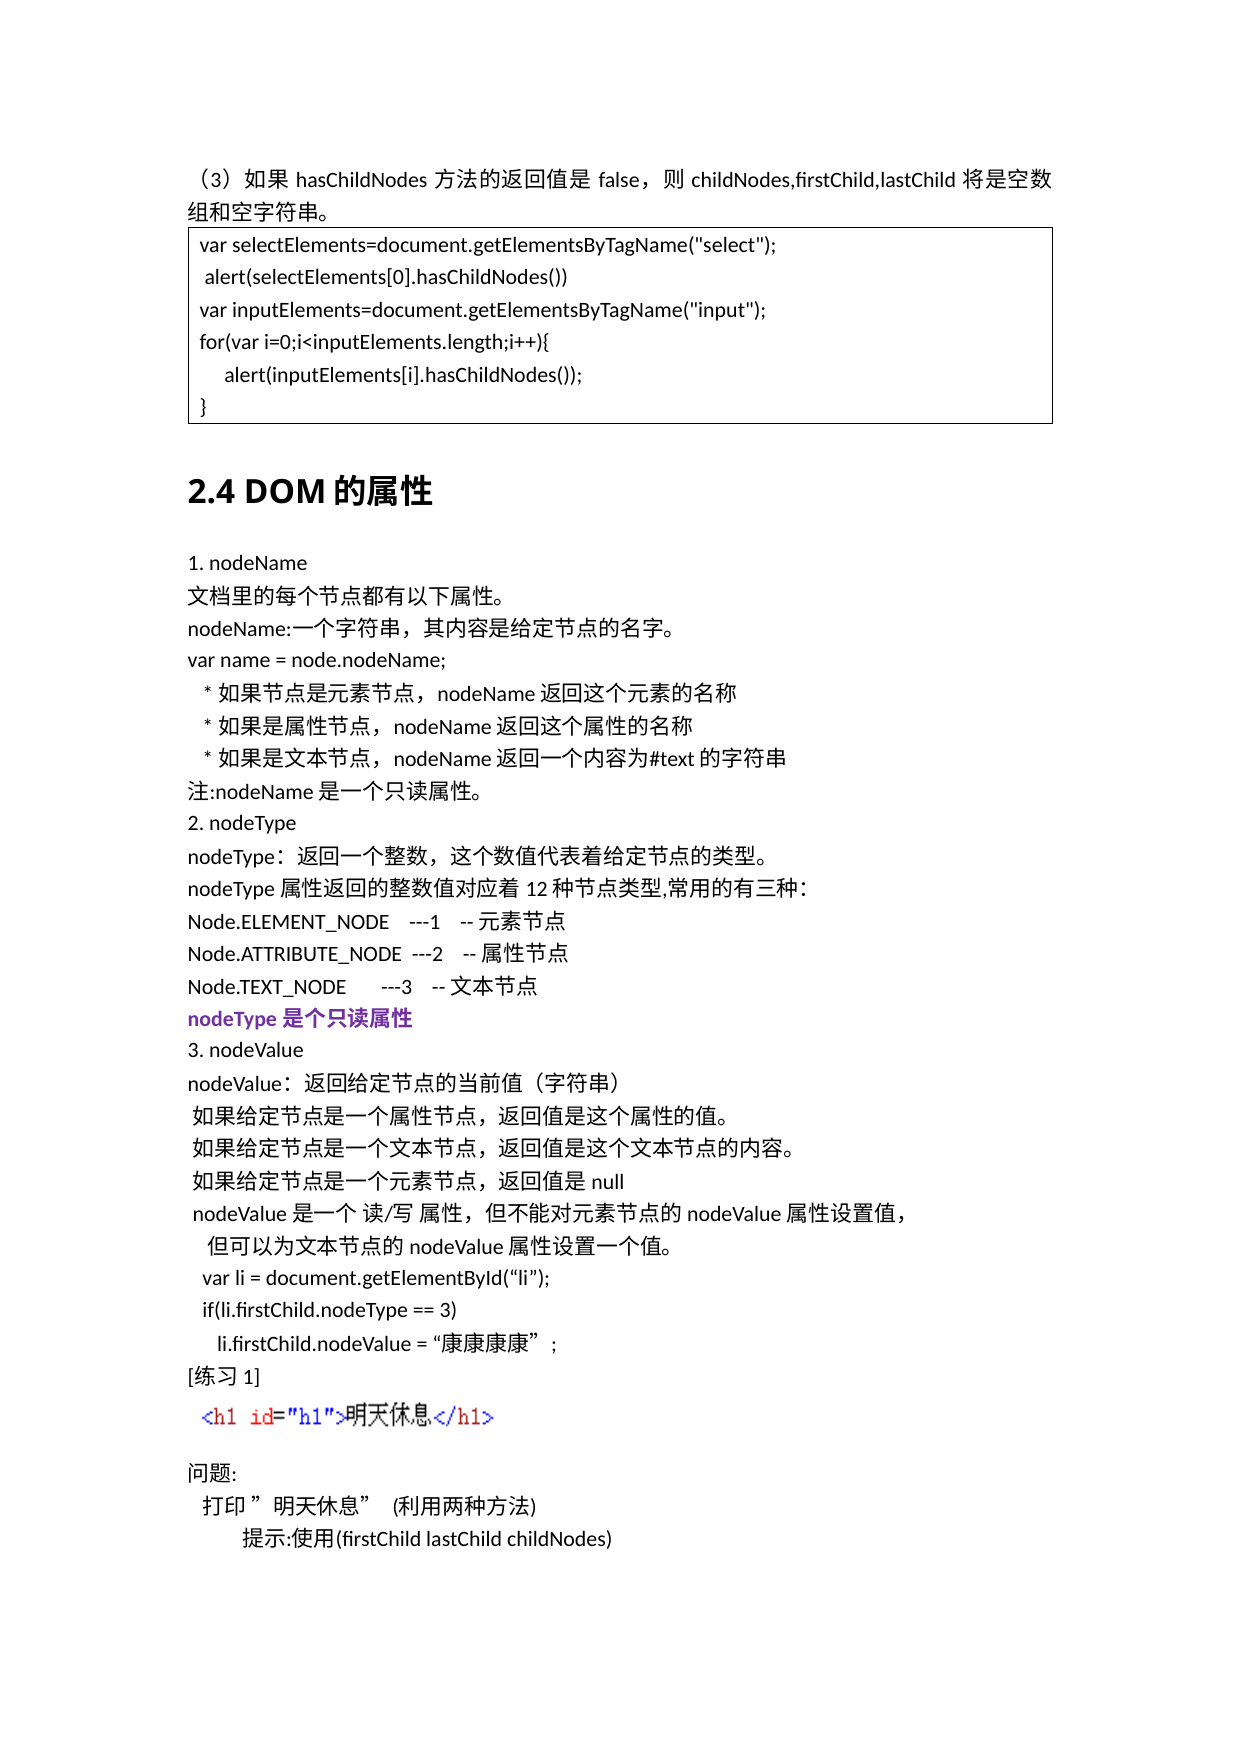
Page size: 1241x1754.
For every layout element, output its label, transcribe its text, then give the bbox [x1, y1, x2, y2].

text Node.ELEMENT_NODE ---1 -- 元素节点 [187, 903, 1053, 936]
text li.firstChild.nodeValue = “康康康康”; [187, 1326, 1053, 1358]
text nodeType：返回一个整数，这个数值代表着给定节点的类型。 [187, 838, 1053, 871]
text nodeType 属性返回的整数值对应着 12 种节点类型,常用的有三种： [187, 871, 1053, 903]
text var li = document.getElementById(“li”); [187, 1261, 1053, 1293]
text 但可以为文本节点的 nodeValue 属性设置一个值。 [187, 1228, 1053, 1261]
text 如果给定节点是一个文本节点，返回值是这个文本节点的内容。 [187, 1131, 1053, 1163]
text 1. nodeName [187, 546, 1053, 578]
text 问题: [187, 1456, 1053, 1488]
text 文档里的每个节点都有以下属性。 [187, 578, 1053, 611]
text 如果给定节点是一个属性节点，返回值是这个属性的值。 [187, 1098, 1053, 1131]
picture [187, 1390, 541, 1443]
text 提示:使用(firstChild lastChild childNodes) [187, 1521, 1053, 1553]
text 注:nodeName 是一个只读属性。 [187, 773, 1053, 806]
text nodeValue 是一个 读/写 属性，但不能对元素节点的 nodeValue 属性设置值， [187, 1196, 1053, 1228]
text [练习1] [187, 1358, 1053, 1391]
table_header var selectElements=document.getElementsByTagName("select"); alert(selectElements[0].hasChildNodes()) var inputElements=document.getElementsByTagName("input"); for(var i=0;i<inputElements.length;i++){ alert(inputElements[i].hasChildNodes()); } [189, 228, 1052, 423]
text 打印 ”明天休息” (利用两种方法) [187, 1488, 1053, 1521]
text 3. nodeValue [187, 1033, 1053, 1066]
text if(li.firstChild.nodeType == 3) [187, 1293, 1053, 1326]
text * 如果节点是元素节点，nodeName返回这个元素的名称 [187, 676, 1053, 708]
text * 如果是属性节点，nodeName返回这个属性的名称 [187, 708, 1053, 741]
subtitle 2.4 DOM的属性 [187, 457, 1053, 522]
text Node.ATTRIBUTE_NODE ---2 -- 属性节点 [187, 936, 1053, 968]
text Node.TEXT_NODE ---3 -- 文本节点 [187, 968, 1053, 1001]
text nodeType 是个只读属性 [187, 1001, 1053, 1033]
text 如果给定节点是一个元素节点，返回值是 null [187, 1163, 1053, 1196]
text （3）如果 hasChildNodes 方法的返回值是 false，则 childNodes,firstChild,lastChild 将是空数组和空字符串。 [187, 162, 1053, 227]
text nodeName:一个字符串，其内容是给定节点的名字。 [187, 611, 1053, 643]
text * 如果是文本节点，nodeName返回一个内容为#text 的字符串 [187, 741, 1053, 773]
text var name = node.nodeName; [187, 643, 1053, 676]
text nodeValue：返回给定节点的当前值（字符串） [187, 1066, 1053, 1098]
text 2. nodeType [187, 806, 1053, 838]
